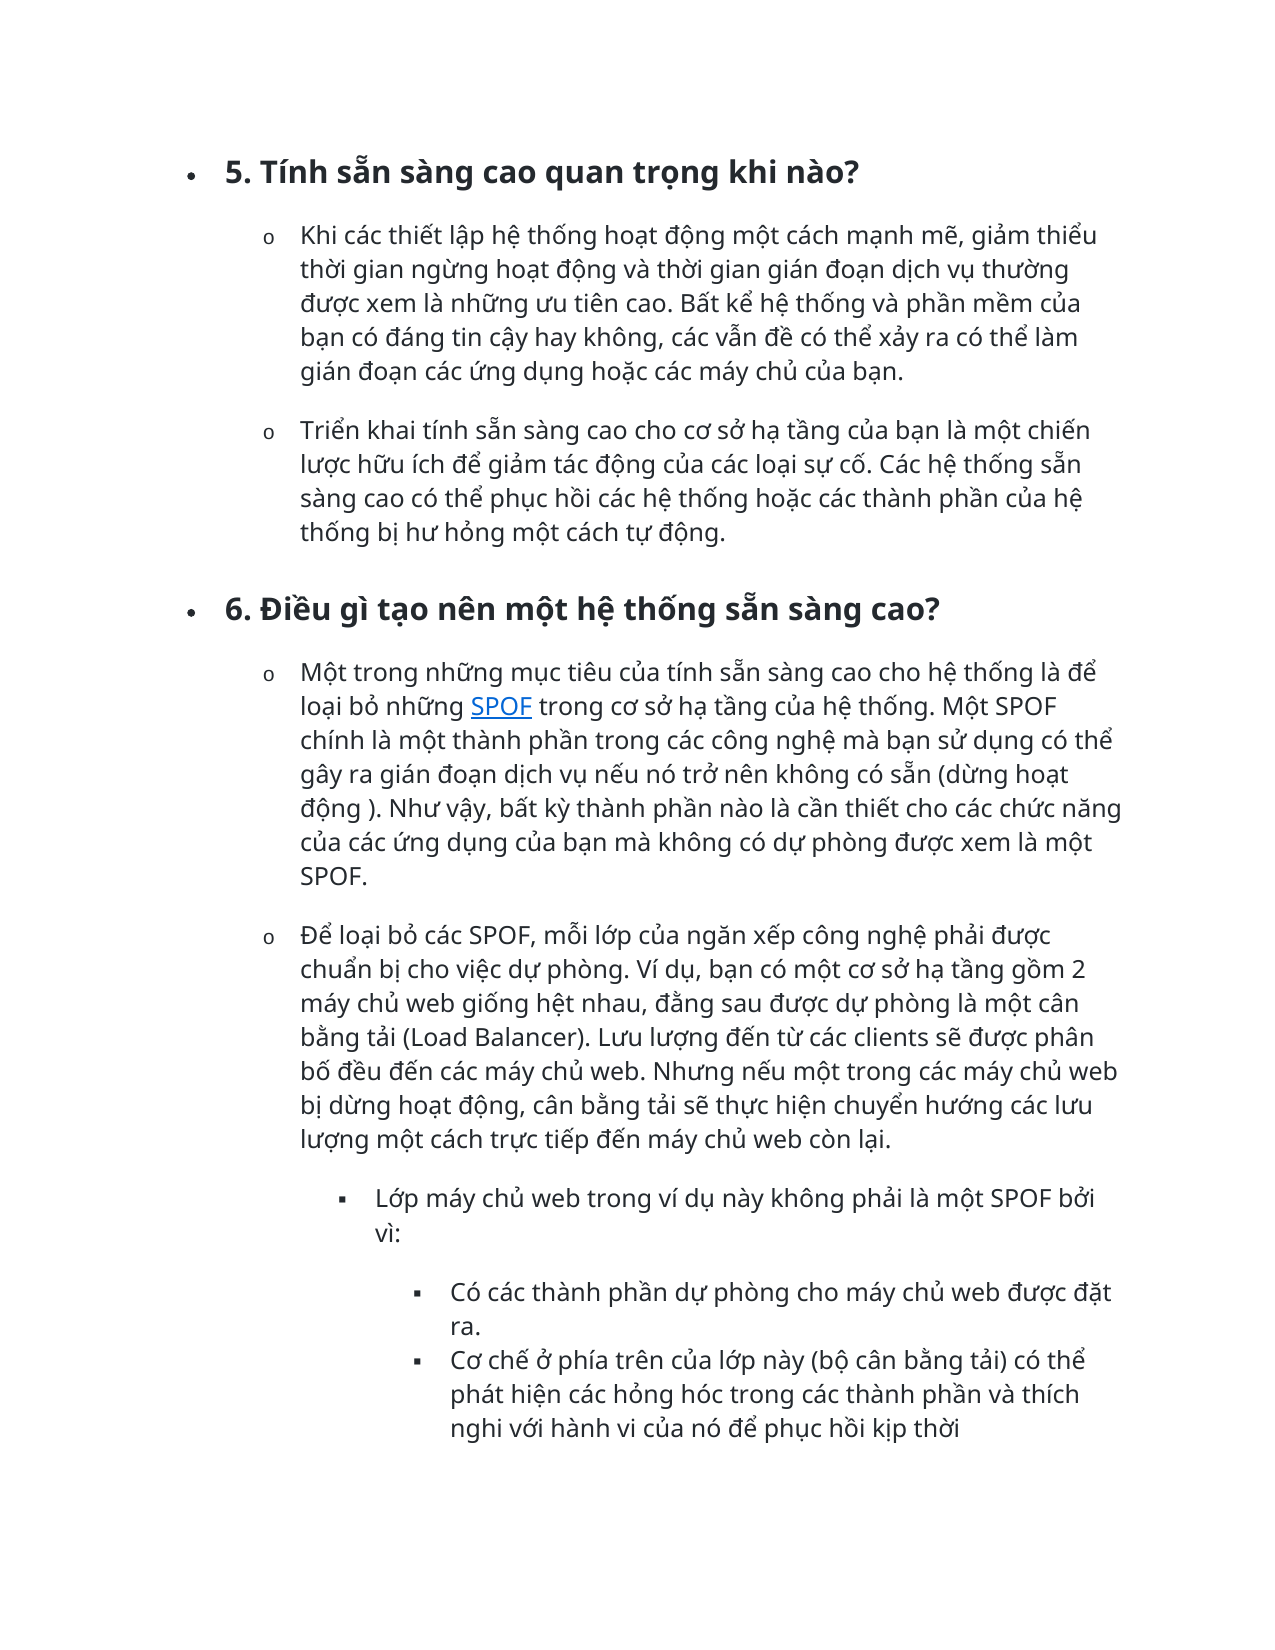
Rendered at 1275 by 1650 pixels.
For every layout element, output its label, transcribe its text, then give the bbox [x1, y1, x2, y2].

list 6. Điều gì tạo nên một hệ thống sẵn sàng cao? [187, 587, 1125, 629]
list Lớp máy chủ web trong ví dụ này không phải là một SPOF bởi vì: [337, 1181, 1125, 1249]
list Để loại bỏ các SPOF, mỗi lớp của ngăn xếp công nghệ phải được chuẩn bị cho việc dự phòng. Ví dụ, bạn có một cơ sở hạ tầng gồm 2 máy chủ web giống hệt nhau, đằng sau được dự phòng là một cân bằng tải (Load Balancer). Lưu lượng đến từ các clients sẽ được phân bố đều đến các máy chủ web. Nhưng nếu một trong các máy chủ web bị dừng hoạt động, cân bằng tải sẽ thực hiện chuyển hướng các lưu lượng một cách trực tiếp đến máy chủ web còn lại. [262, 918, 1125, 1156]
list 5. Tính sẵn sàng cao quan trọng khi nào? [187, 150, 1125, 193]
list Triển khai tính sẵn sàng cao cho cơ sở hạ tầng của bạn là một chiến lược hữu ích để giảm tác động của các loại sự cố. Các hệ thống sẵn sàng cao có thể phục hồi các hệ thống hoặc các thành phần của hệ thống bị hư hỏng một cách tự động. [262, 413, 1125, 549]
list Một trong những mục tiêu của tính sẵn sàng cao cho hệ thống là để loại bỏ những SPOF trong cơ sở hạ tầng của hệ thống. Một SPOF chính là một thành phần trong các công nghệ mà bạn sử dụng có thể gây ra gián đoạn dịch vụ nếu nó trở nên không có sẵn (dừng hoạt động ). Như vậy, bất kỳ thành phần nào là cần thiết cho các chức năng của các ứng dụng của bạn mà không có dự phòng được xem là một SPOF. [262, 654, 1125, 893]
list Khi các thiết lập hệ thống hoạt động một cách mạnh mẽ, giảm thiểu thời gian ngừng hoạt động và thời gian gián đoạn dịch vụ thường được xem là những ưu tiên cao. Bất kể hệ thống và phần mềm của bạn có đáng tin cậy hay không, các vẫn đề có thể xảy ra có thể làm gián đoạn các ứng dụng hoặc các máy chủ của bạn. [262, 218, 1125, 388]
list Cơ chế ở phía trên của lớp này (bộ cân bằng tải) có thể phát hiện các hỏng hóc trong các thành phần và thích nghi với hành vi của nó để phục hồi kịp thời [412, 1342, 1125, 1444]
list Có các thành phần dự phòng cho máy chủ web được đặt ra. [412, 1274, 1125, 1342]
